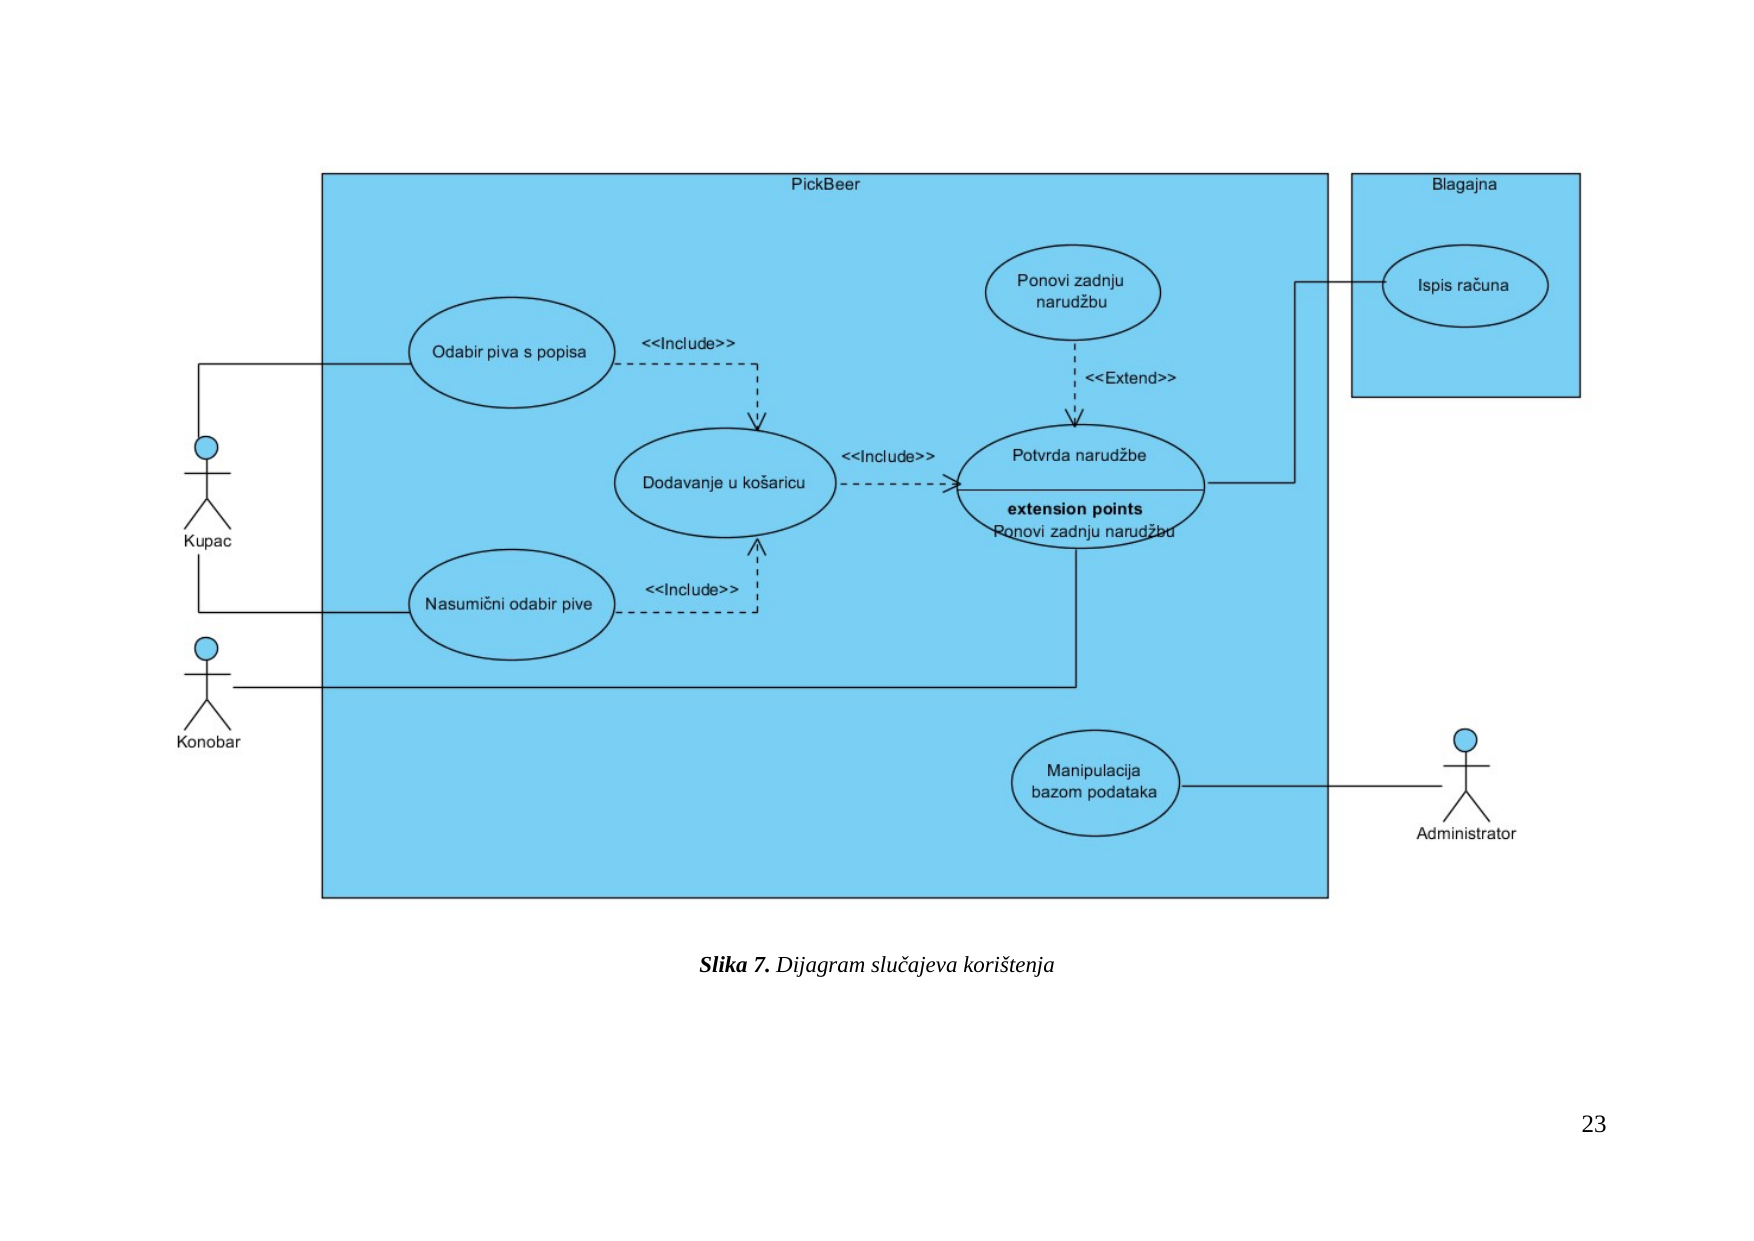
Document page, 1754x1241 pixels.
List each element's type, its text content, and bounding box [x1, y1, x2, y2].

text Slika 7. Dijagram slučajeva korištenja [148, 951, 1606, 977]
picture [147, 147, 1607, 926]
